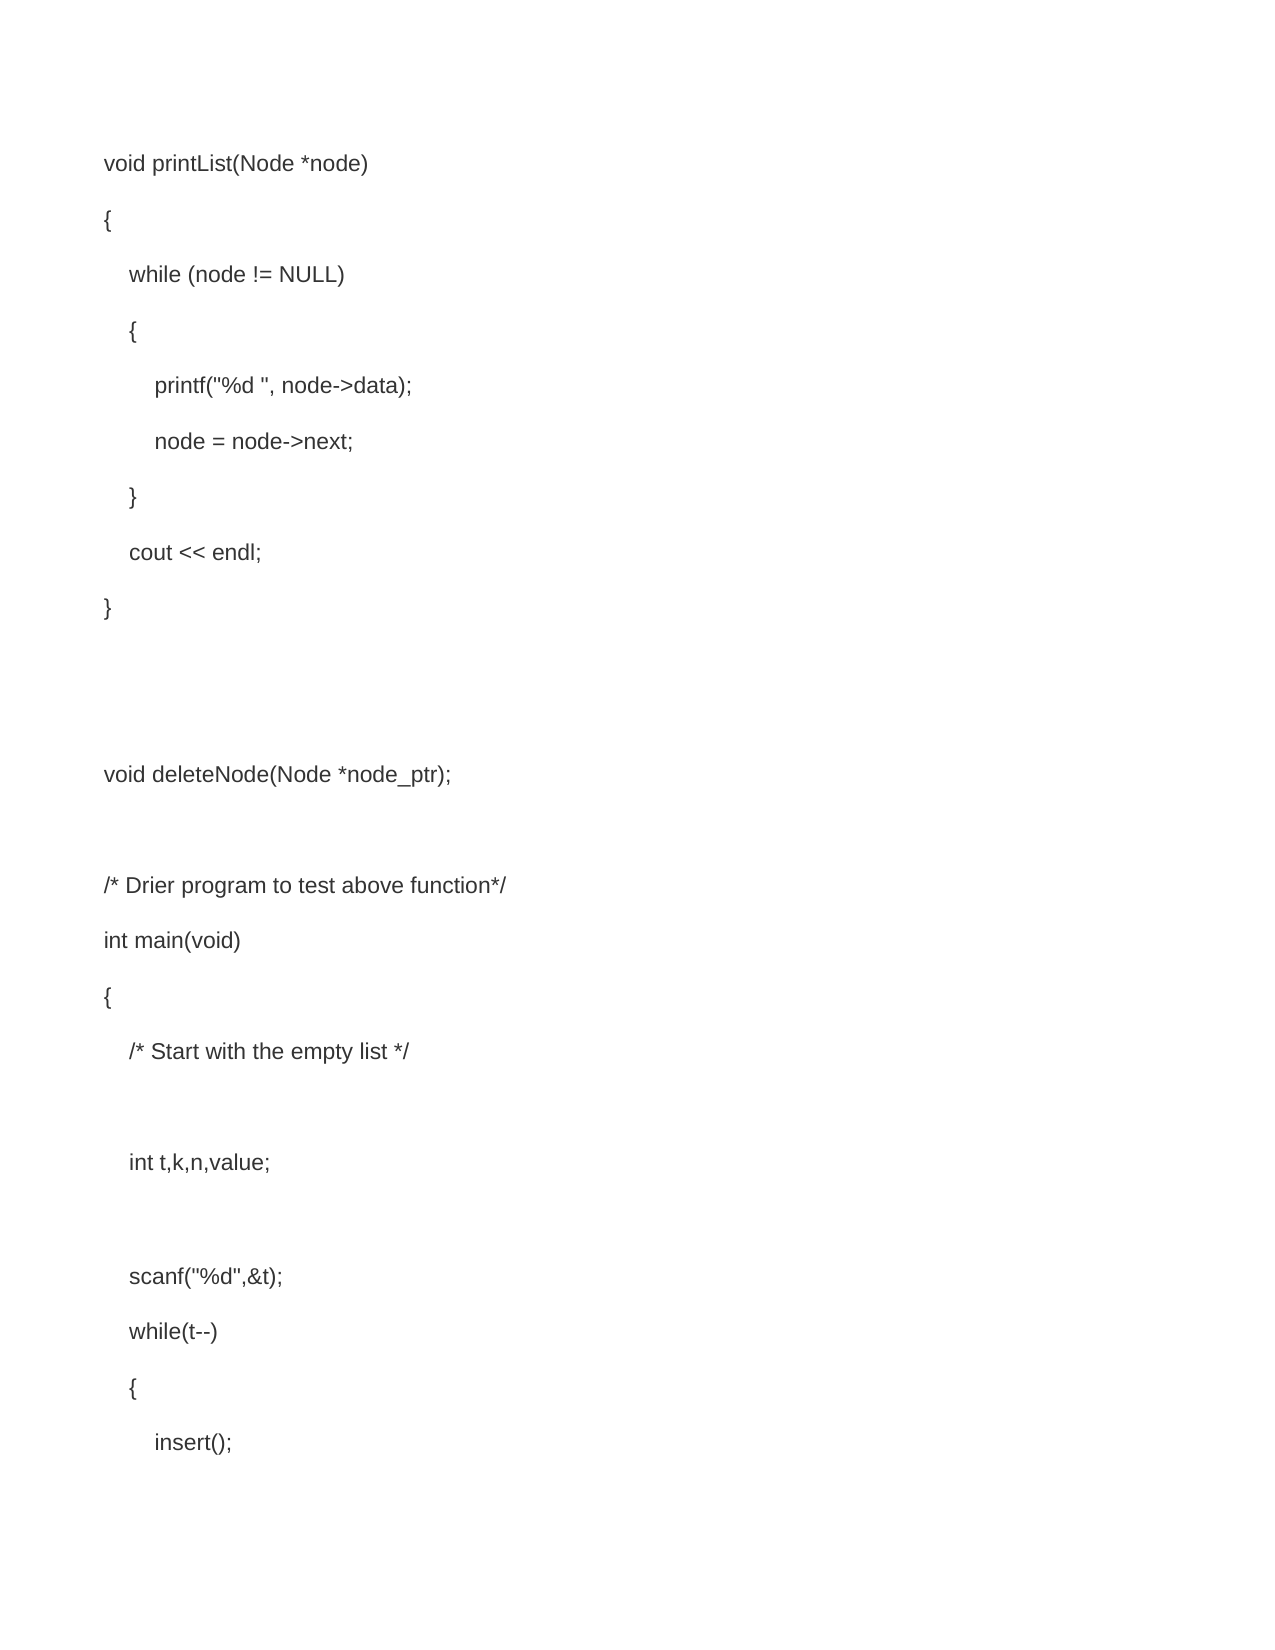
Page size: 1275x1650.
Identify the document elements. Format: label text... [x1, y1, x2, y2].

text /* Start with the empty list */ [103, 1038, 1181, 1065]
text } [103, 594, 1181, 621]
text { [103, 1374, 1181, 1400]
text while(t--) [103, 1318, 1181, 1345]
text void deleteNode(Node *node_ptr); [103, 761, 1181, 787]
text printf("%d ", node->data); [103, 372, 1181, 398]
text int main(void) [103, 927, 1181, 954]
text /* Drier program to test above function*/ [103, 872, 1181, 898]
text int t,k,n,value; [103, 1149, 1181, 1176]
text { [103, 317, 1181, 343]
text while (node != NULL) [103, 261, 1181, 287]
text void printList(Node *node) [103, 150, 1181, 176]
text insert(); [103, 1429, 1181, 1456]
text node = node->next; [103, 428, 1181, 454]
text { [103, 983, 1181, 1009]
text { [103, 206, 1181, 232]
text cout << endl; [103, 539, 1181, 565]
text } [103, 483, 1181, 509]
text scanf("%d",&t); [103, 1263, 1181, 1289]
